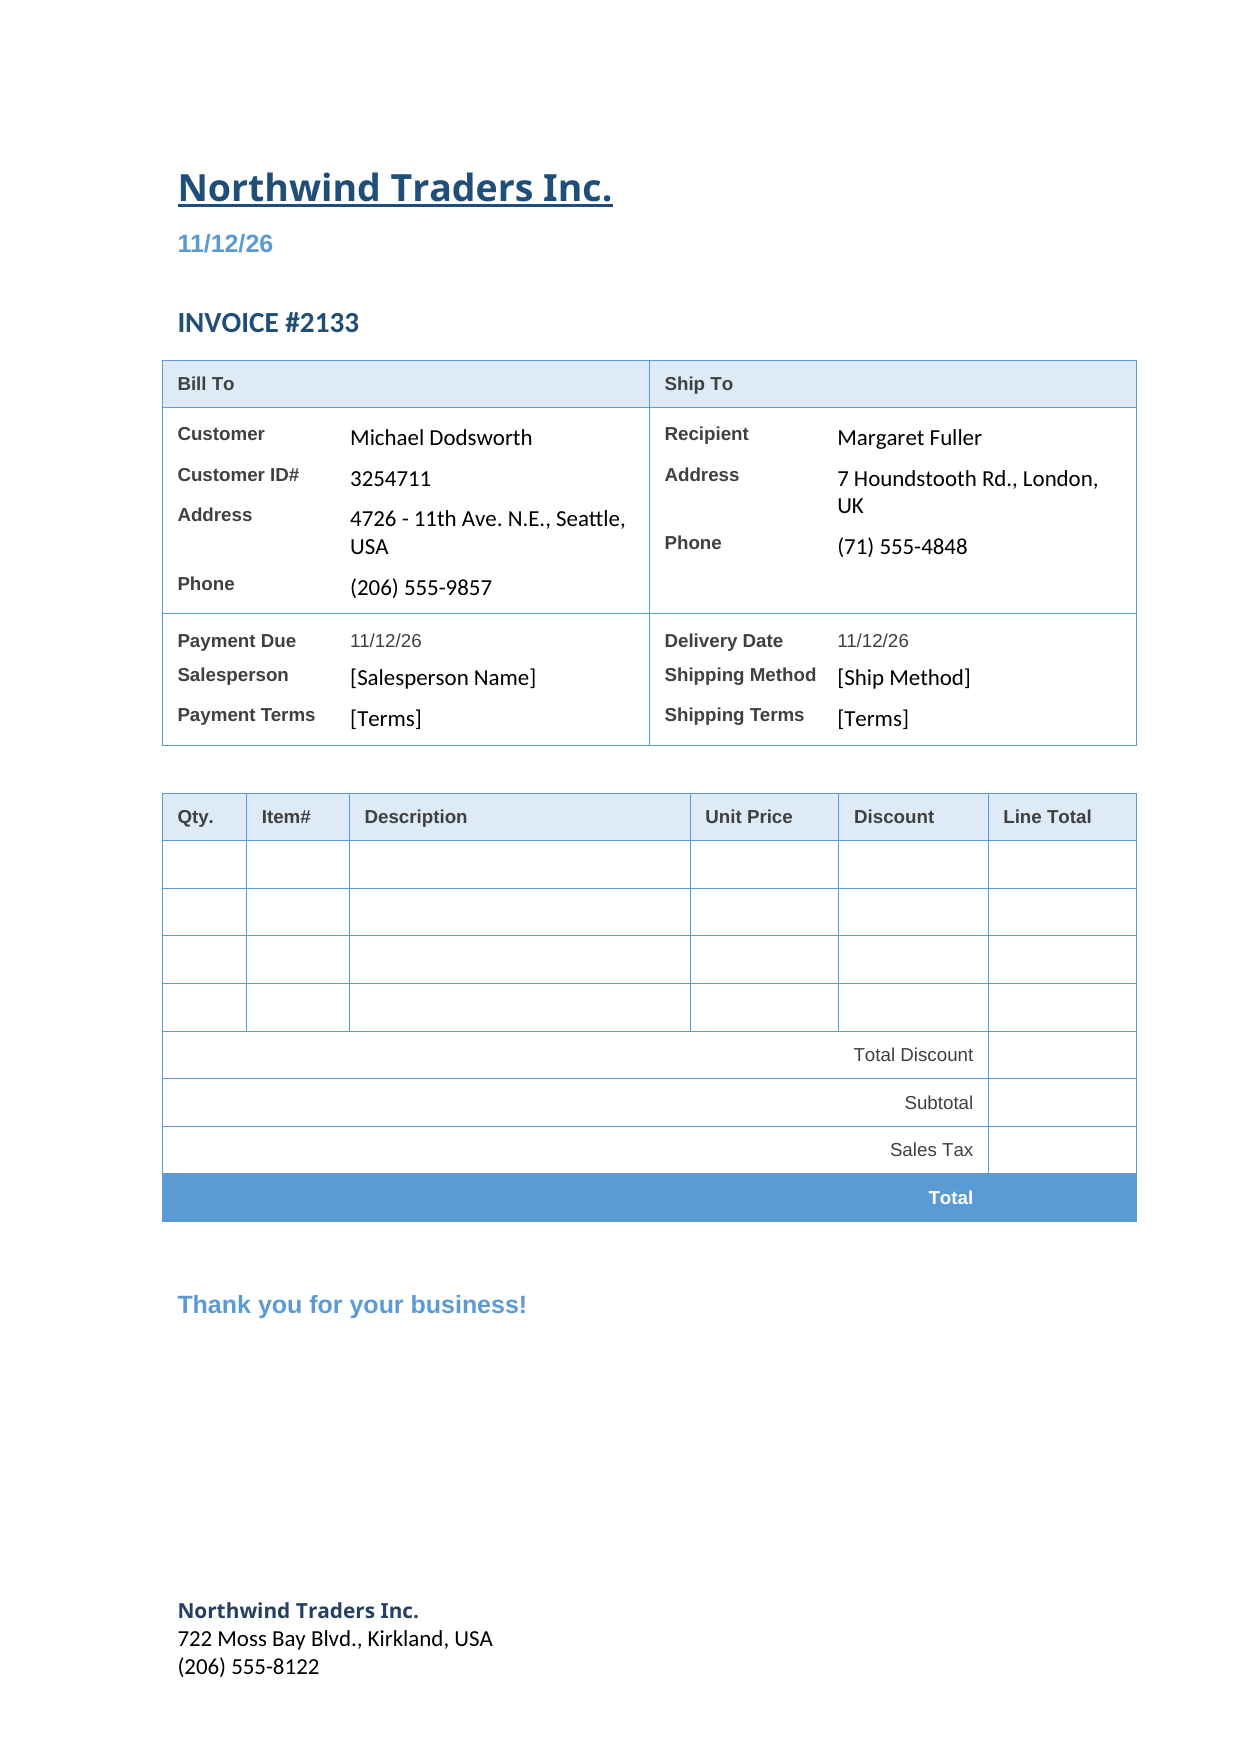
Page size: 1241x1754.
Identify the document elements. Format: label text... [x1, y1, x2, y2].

table_cell [247, 984, 349, 1031]
table_cell Total Discount [163, 1032, 988, 1078]
table_cell [350, 841, 690, 888]
table_header Item# [247, 794, 349, 840]
table_cell [163, 408, 649, 613]
table_cell [989, 1127, 1136, 1173]
table_header Qty. [163, 794, 246, 840]
table_cell [989, 1032, 1136, 1078]
table_cell [247, 841, 349, 888]
table_cell [691, 889, 838, 935]
text INVOICE #2133 [177, 304, 1152, 340]
table_cell [650, 614, 1136, 744]
text Thank you for your business! [177, 1290, 1152, 1318]
table_cell [839, 889, 988, 935]
text Northwind Traders Inc. [177, 161, 1152, 212]
table_header Line Total [989, 794, 1136, 840]
table_cell [691, 841, 838, 888]
table_cell [163, 889, 246, 935]
table_cell [839, 841, 988, 888]
table_cell Subtotal [163, 1079, 988, 1126]
table_cell [650, 408, 1136, 613]
table_header Bill To [163, 361, 649, 407]
table_cell [839, 936, 988, 983]
table_cell [350, 984, 690, 1031]
table_cell [163, 841, 246, 888]
table_cell [989, 984, 1136, 1031]
table_header Unit Price [691, 794, 838, 840]
text 8/7/2024 [177, 229, 1152, 257]
table_cell Sales Tax [163, 1127, 988, 1173]
table_cell Total [163, 1174, 988, 1221]
table_header Description [350, 794, 690, 840]
table_cell [163, 984, 246, 1031]
table_cell [989, 841, 1136, 888]
table_cell [989, 889, 1136, 935]
table_header Discount [839, 794, 988, 840]
table_cell [691, 984, 838, 1031]
table_cell [163, 936, 246, 983]
table_cell [247, 936, 349, 983]
table_cell [989, 1174, 1136, 1221]
table_header Ship To [650, 361, 1136, 407]
table_cell [350, 936, 690, 983]
table_cell [350, 889, 690, 935]
table_cell [989, 1079, 1136, 1126]
table_cell [989, 936, 1136, 983]
table_cell [247, 889, 349, 935]
table_cell [839, 984, 988, 1031]
table_cell [163, 614, 649, 744]
table_cell [691, 936, 838, 983]
